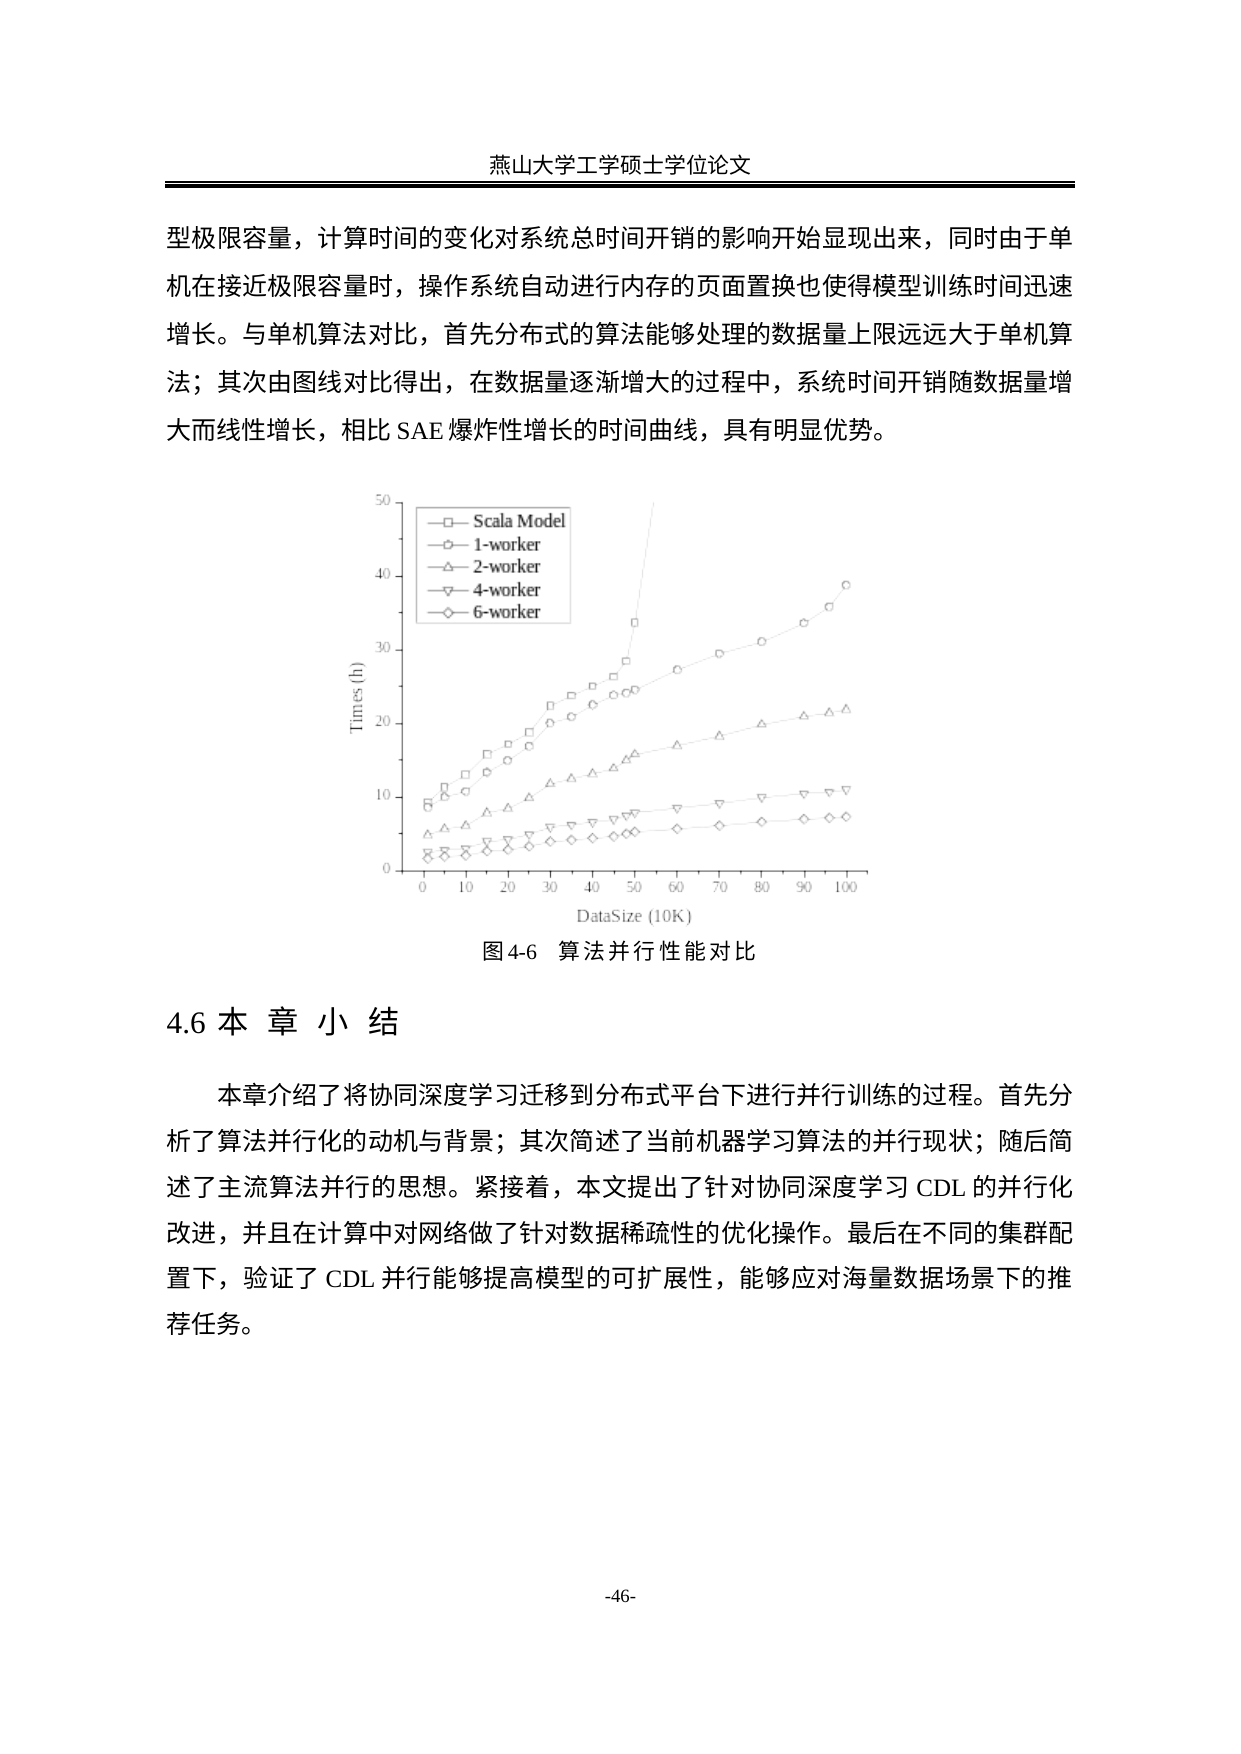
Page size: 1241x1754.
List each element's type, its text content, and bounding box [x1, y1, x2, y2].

subtitle 本章小结 [166, 996, 1074, 1043]
table_header [155, 447, 1087, 926]
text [166, 207, 1074, 447]
table_cell 算法并行性能对比 [155, 926, 1087, 973]
text 本章介绍了将协同深度学习迁移到分布式平台下进行并行训练的过程。首先分析了算法并行化的动机与背景；其次简述了当前机器学习算法的并行现状；随后简述了主流算法并行的思想。紧接着，本文提出了针对协同深度学习CDL的并行化改进，并且在计算中对网络做了针对数据稀疏性的优化操作。最后在不同的集群配置下，验证了CDL并行能够提高模型的可扩展性，能够应对海量数据场景下的推荐任务。 [166, 1066, 1074, 1341]
